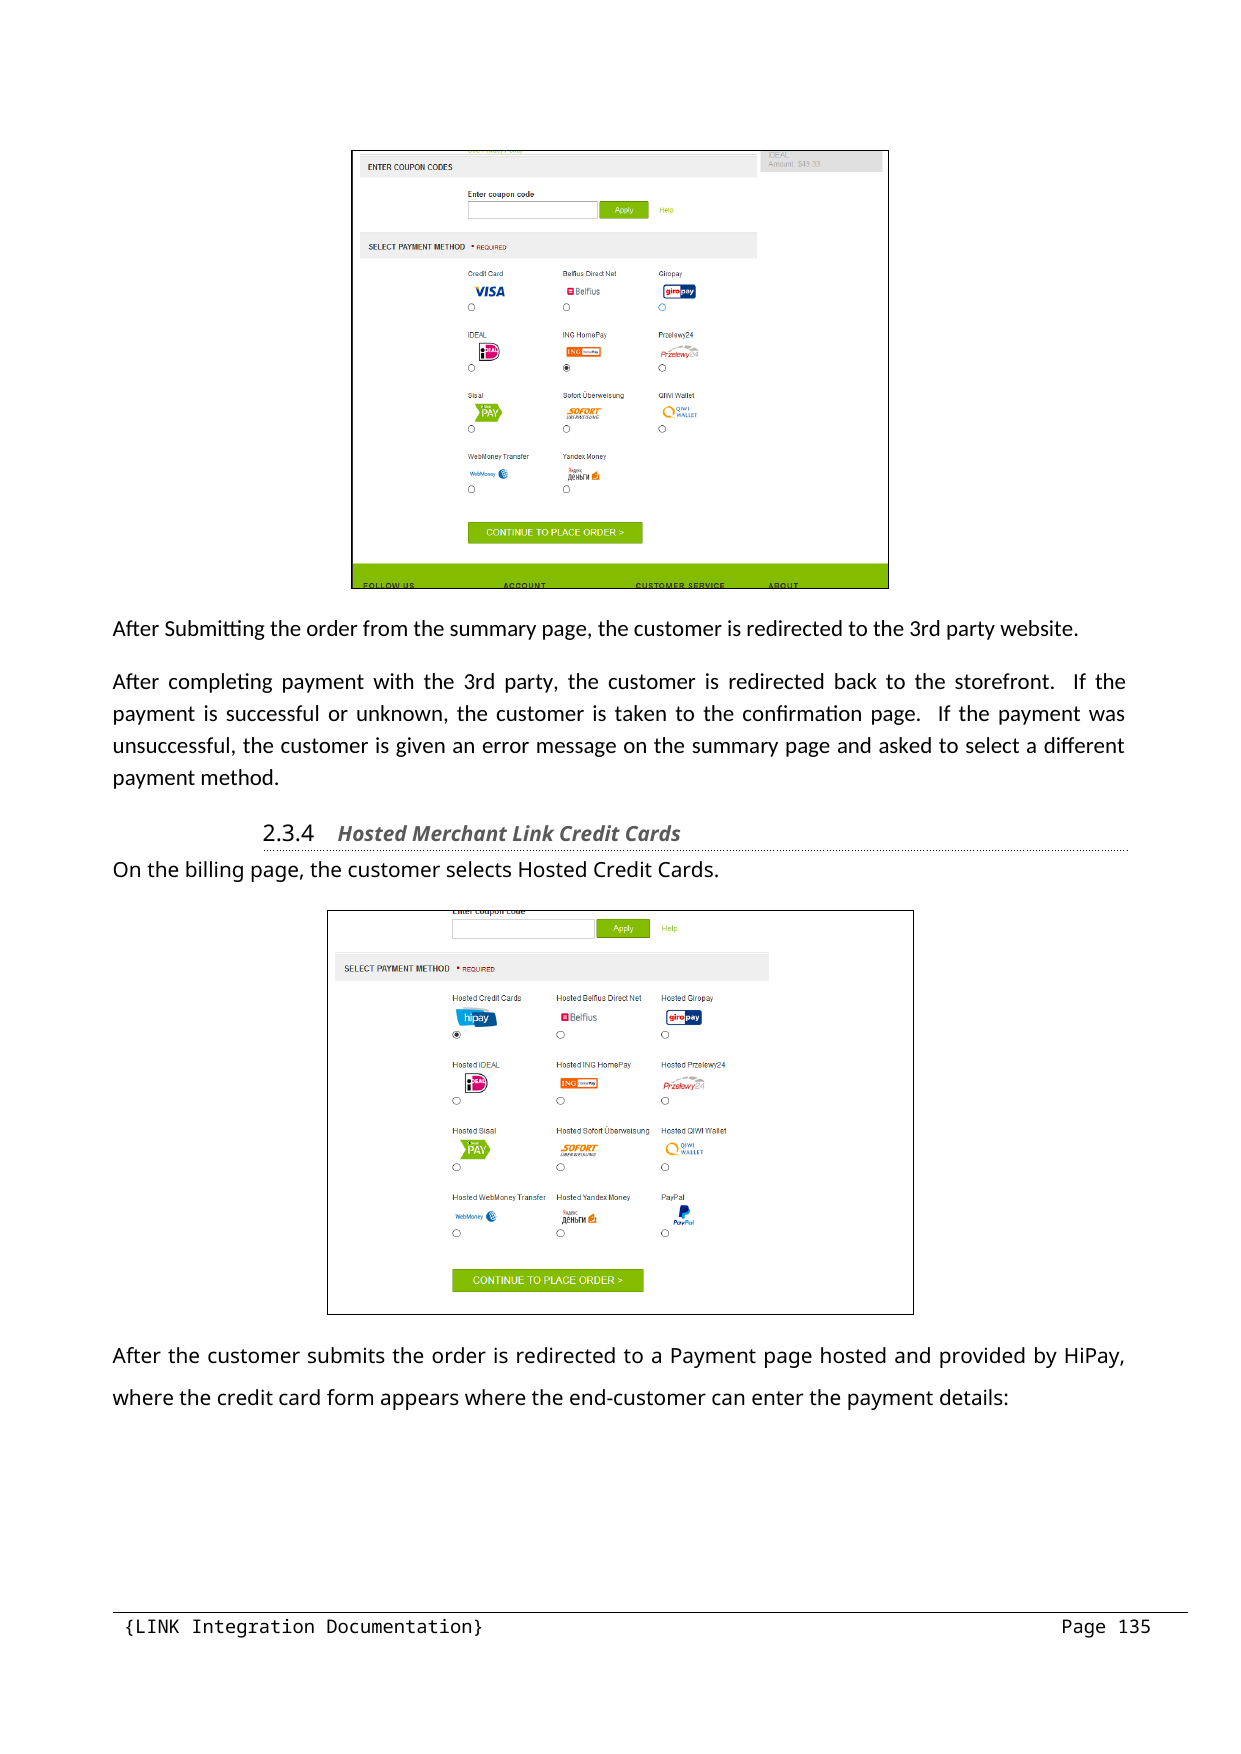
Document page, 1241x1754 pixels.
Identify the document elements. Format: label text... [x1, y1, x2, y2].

text On the billing page, the customer selects Hosted Credit Cards. [112, 855, 1128, 883]
subtitle Hosted Merchant Link Credit Cards [262, 816, 1128, 851]
picture [352, 151, 888, 588]
text After Submitting the order from the summary page, the customer is redirected to the 3rd party website. [112, 614, 1128, 642]
text After the customer submits the order is redirected to a Payment page hosted and provided by HiPay, where the credit card form appears where the end-customer can enter the payment details: [112, 1341, 1128, 1412]
text After completing payment with the 3rd party, the customer is redirected back to the storefront. If the payment is successful or unknown, the customer is taken to the confirmation page. If the payment was unsuccessful, the customer is given an error message on the summary page and asked to select a different payment method. [112, 667, 1128, 791]
picture [328, 911, 913, 1314]
